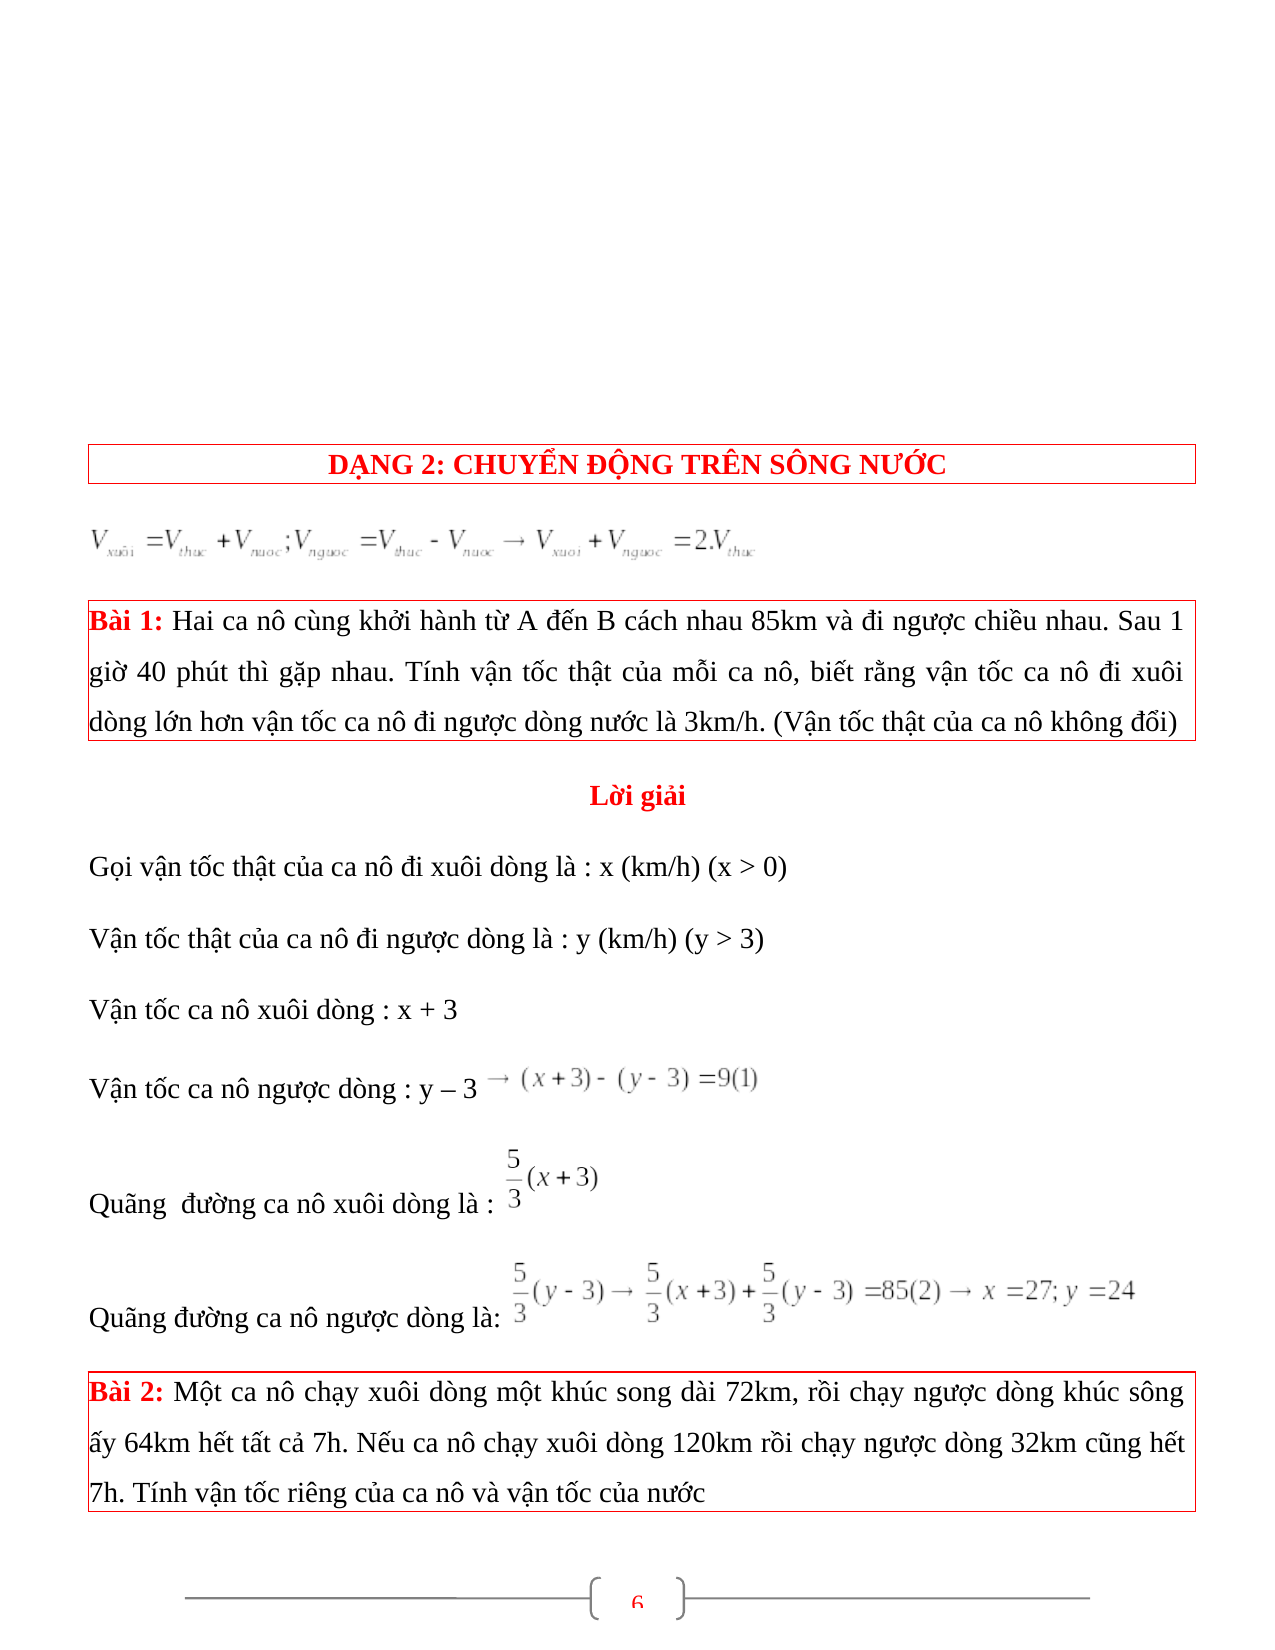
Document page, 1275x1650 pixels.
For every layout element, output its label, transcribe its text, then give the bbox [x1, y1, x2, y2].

text DẠNG 2: CHUYỂN ĐỘNG TRÊN SÔNG NƯỚC [89, 445, 1195, 483]
text Vận tốc ca nô ngược dòng : y – 3 [89, 1063, 1186, 1105]
text Bài 1: Hai ca nô cùng khởi hành từ A đến B cách nhau 85km và đi ngược chiều nhau. Sau 1 giờ 40 phút thì gặp nhau. Tính vận tốc thật của mỗi ca nô, biết rằng vận tốc ca nô đi xuôi dòng lớn hơn vận tốc ca nô đi ngược dòng nước là 3km/h. (Vận tốc thật của ca nô không đổi) [89, 601, 1195, 740]
text Quãng đường ca nô ngược dòng là: [89, 1257, 1186, 1334]
text Quãng đường ca nô xuôi dòng là : [89, 1142, 1186, 1219]
text Lời giải [89, 778, 1186, 812]
text Gọi vận tốc thật của ca nô đi xuôi dòng là : x (km/h) (x > 0) [89, 849, 1186, 883]
text Vận tốc ca nô xuôi dòng : x + 3 [89, 992, 1186, 1025]
text Bài 2: Một ca nô chạy xuôi dòng một khúc song dài 72km, rồi chạy ngược dòng khúc sông ấy 64km hết tất cả 7h. Nếu ca nô chạy xuôi dòng 120km rồi chạy ngược dòng 32km cũng hết 7h. Tính vận tốc riêng của ca nô và vận tốc của nước [89, 1373, 1195, 1511]
text Vận tốc thật của ca nô đi ngược dòng là : y (km/h) (y > 3) [89, 921, 1186, 954]
